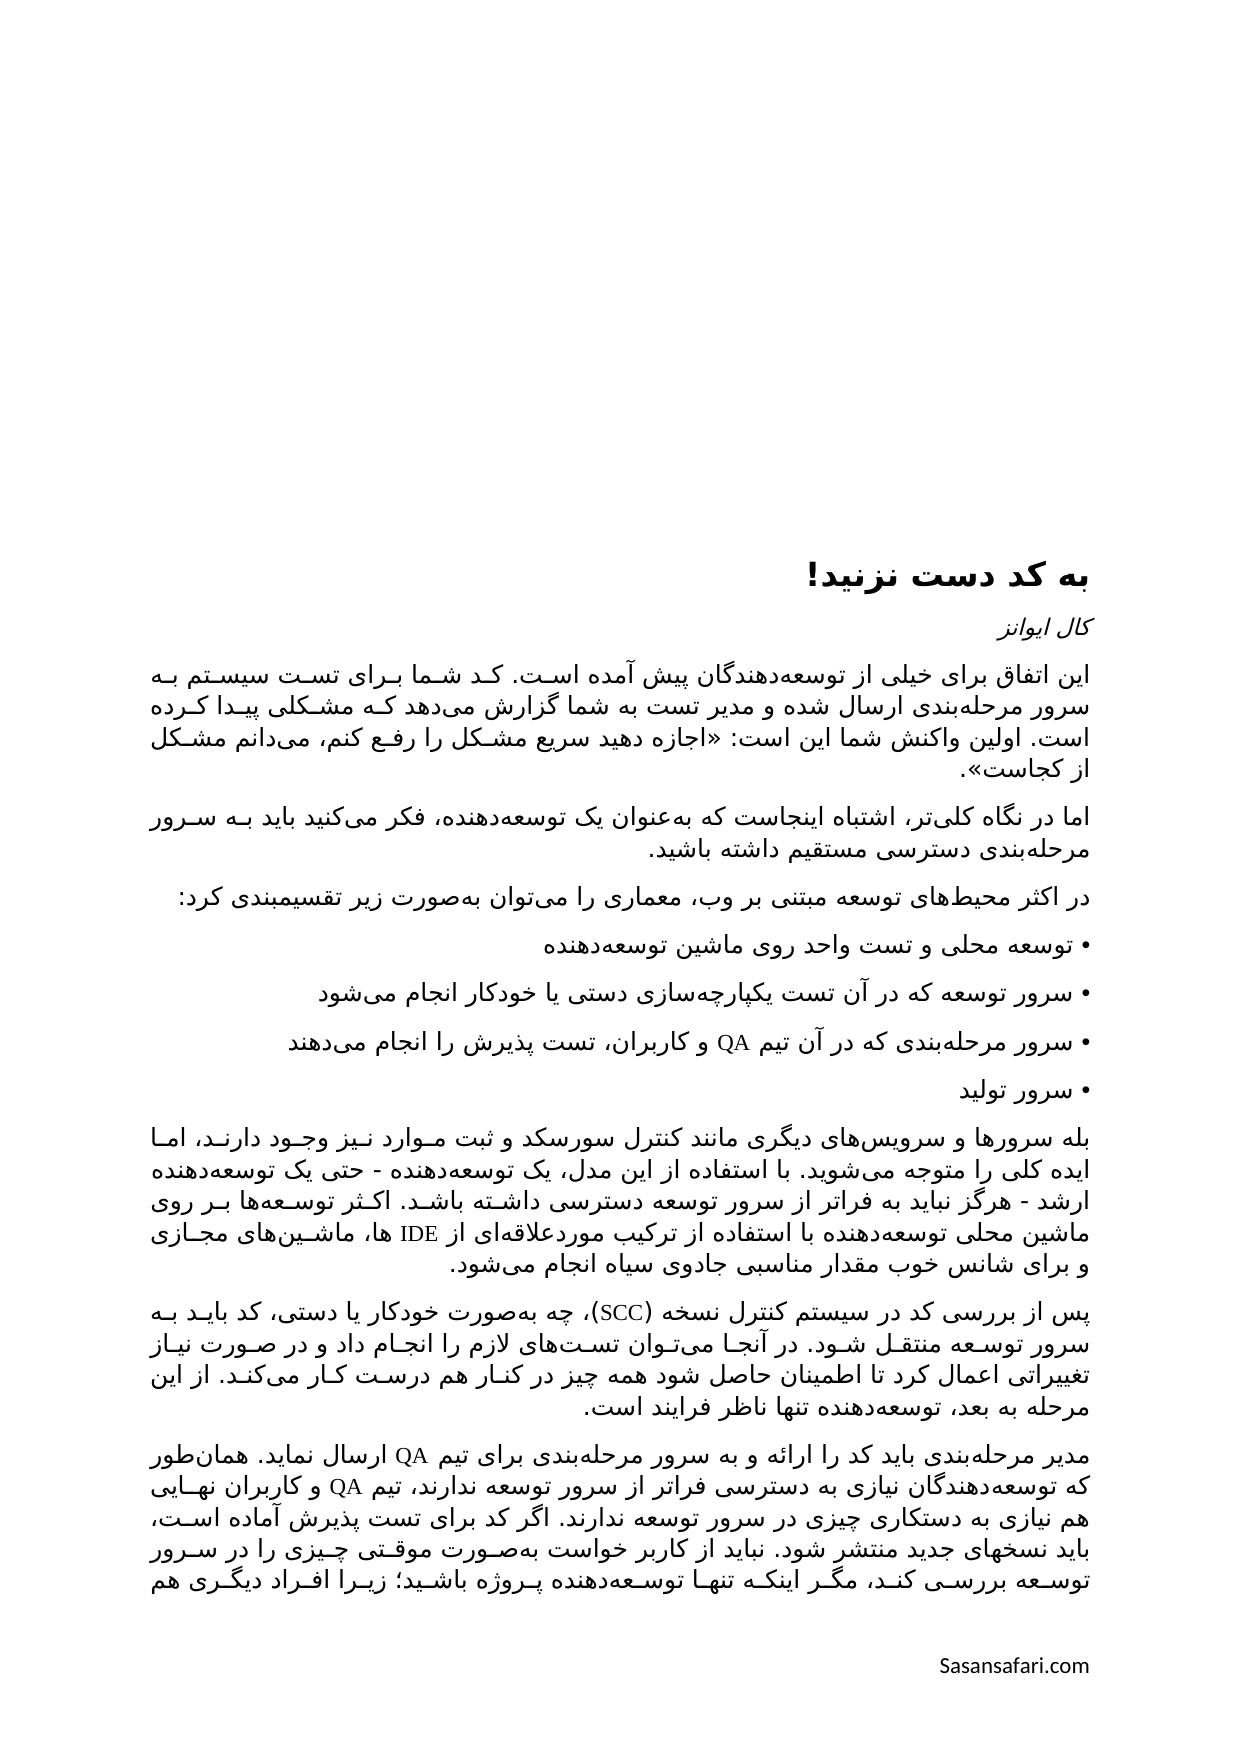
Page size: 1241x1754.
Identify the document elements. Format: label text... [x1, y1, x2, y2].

text • سرور مرحله‌بندی که در آن تیم QA و کاربران، تست پذیرش را انجام می‌دهند [150, 1027, 1090, 1056]
text • توسعه محلی و تست واحد روی ماشین توسعه‌دهنده [150, 930, 1090, 959]
text در اکثر محیط‌های توسعه مبتنی بر وب، معماری را می‌توان به‌صورت زیر تقسیمبندی کرد: [150, 882, 1090, 911]
text • سرور تولید [150, 1075, 1090, 1104]
text به کد دست نزنید! [150, 556, 1090, 595]
text • سرور توسعه که در آن تست یکپارچه‌سازی دستی یا خودکار انجام می‌شود [150, 978, 1090, 1008]
text اما در نگاه کلی‌تر، اشتباه اینجاست که به‌عنوان یک توسعه‌دهنده، فکر می‌کنید باید به سرور مرحله‌بندی دسترسی مستقیم داشته باشید. [150, 802, 1090, 863]
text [150, 1440, 1090, 1595]
text کال ایوانز [150, 614, 1090, 641]
text بله سرورها و سرویس‌های دیگری مانند کنترل سورسکد و ثبت موارد نیز وجود دارند، اما ایده کلی را متوجه می‌شوید. با استفاده از این مدل، یک توسعه‌دهنده - حتی یک توسعه‌دهنده ارشد - هرگز نباید به فراتر از سرور توسعه دسترسی داشته باشد. اکثر توسعه‌ها بر روی ماشین محلی توسعه‌دهنده با استفاده از ترکیب موردعلاقه‌ای از IDE ها، ماشین‌های مجازی و برای شانس خوب مقدار مناسبی جادوی سیاه انجام می‌شود. [150, 1123, 1090, 1278]
text پس از بررسی کد در سیستم کنترل نسخه (SCC)، چه به‌صورت خودکار یا دستی، کد باید به سرور توسعه منتقل شود. در آنجا می‌توان تست‌های لازم را انجام داد و در صورت نیاز تغییراتی اعمال کرد تا اطمینان حاصل شود همه چیز در کنار هم درست کار می‌کند. از این مرحله به بعد، توسعه‌دهنده تنها ناظر فرایند است. [150, 1297, 1090, 1421]
text این اتفاق برای خیلی از توسعه‌دهندگان پیش آمده است. کد شما برای تست سیستم به سرور مرحله‌بندی ارسال شده و مدیر تست به شما گزارش می‌دهد که مشکلی پیدا کرده است. اولین واکنش شما این است: «اجازه دهید سریع مشکل را رفع کنم، می‌دانم مشکل از کجاست». [150, 660, 1090, 783]
